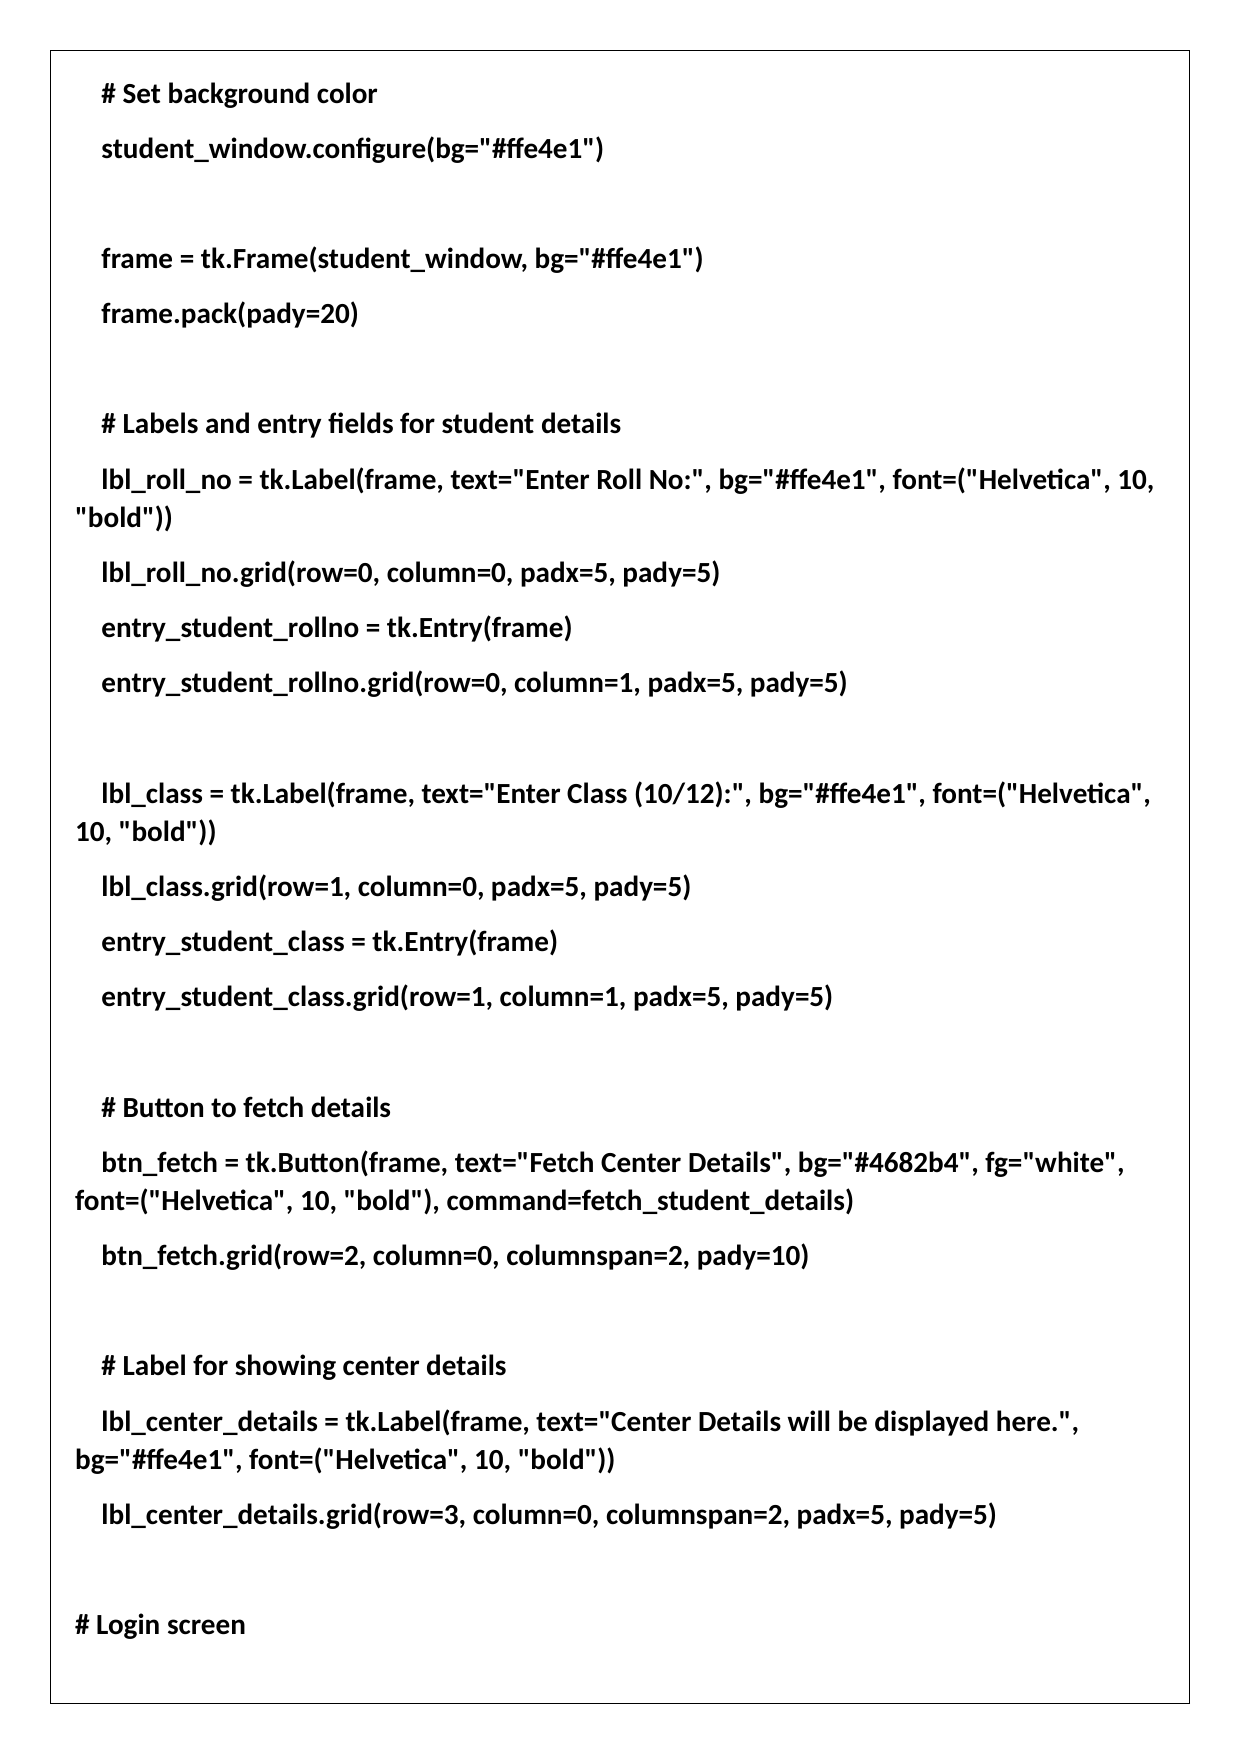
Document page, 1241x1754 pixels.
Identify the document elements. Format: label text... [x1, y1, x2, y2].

text btn_fetch = tk.Button(frame, text="Fetch Center Details", bg="#4682b4", fg="white", font=("Helvetica", 10, "bold"), command=fetch_student_details) [75, 1144, 1165, 1218]
text lbl_class.grid(row=1, column=0, padx=5, pady=5) [75, 868, 1165, 904]
text entry_student_rollno = tk.Entry(frame) [75, 609, 1165, 645]
text student_window.configure(bg="#ffe4e1") [75, 130, 1165, 166]
text entry_student_class = tk.Entry(frame) [75, 923, 1165, 959]
text # Labels and entry fields for student details [75, 406, 1165, 441]
text # Set background color [75, 75, 1165, 111]
text frame.pack(pady=20) [75, 295, 1165, 331]
text lbl_roll_no = tk.Label(frame, text="Enter Roll No:", bg="#ffe4e1", font=("Helvetica", 10, "bold")) [75, 461, 1165, 535]
text lbl_center_details.grid(row=3, column=0, columnspan=2, padx=5, pady=5) [75, 1496, 1165, 1532]
text lbl_class = tk.Label(frame, text="Enter Class (10/12):", bg="#ffe4e1", font=("Helvetica", 10, "bold")) [75, 775, 1165, 849]
text # Button to fetch details [75, 1089, 1165, 1124]
text btn_fetch.grid(row=2, column=0, columnspan=2, pady=10) [75, 1237, 1165, 1273]
text # Label for showing center details [75, 1347, 1165, 1383]
text frame = tk.Frame(student_window, bg="#ffe4e1") [75, 240, 1165, 276]
text entry_student_rollno.grid(row=0, column=1, padx=5, pady=5) [75, 664, 1165, 700]
text entry_student_class.grid(row=1, column=1, padx=5, pady=5) [75, 978, 1165, 1014]
text # Login screen [75, 1606, 1165, 1642]
text lbl_roll_no.grid(row=0, column=0, padx=5, pady=5) [75, 554, 1165, 590]
text lbl_center_details = tk.Label(frame, text="Center Details will be displayed here.", bg="#ffe4e1", font=("Helvetica", 10, "bold")) [75, 1403, 1165, 1477]
